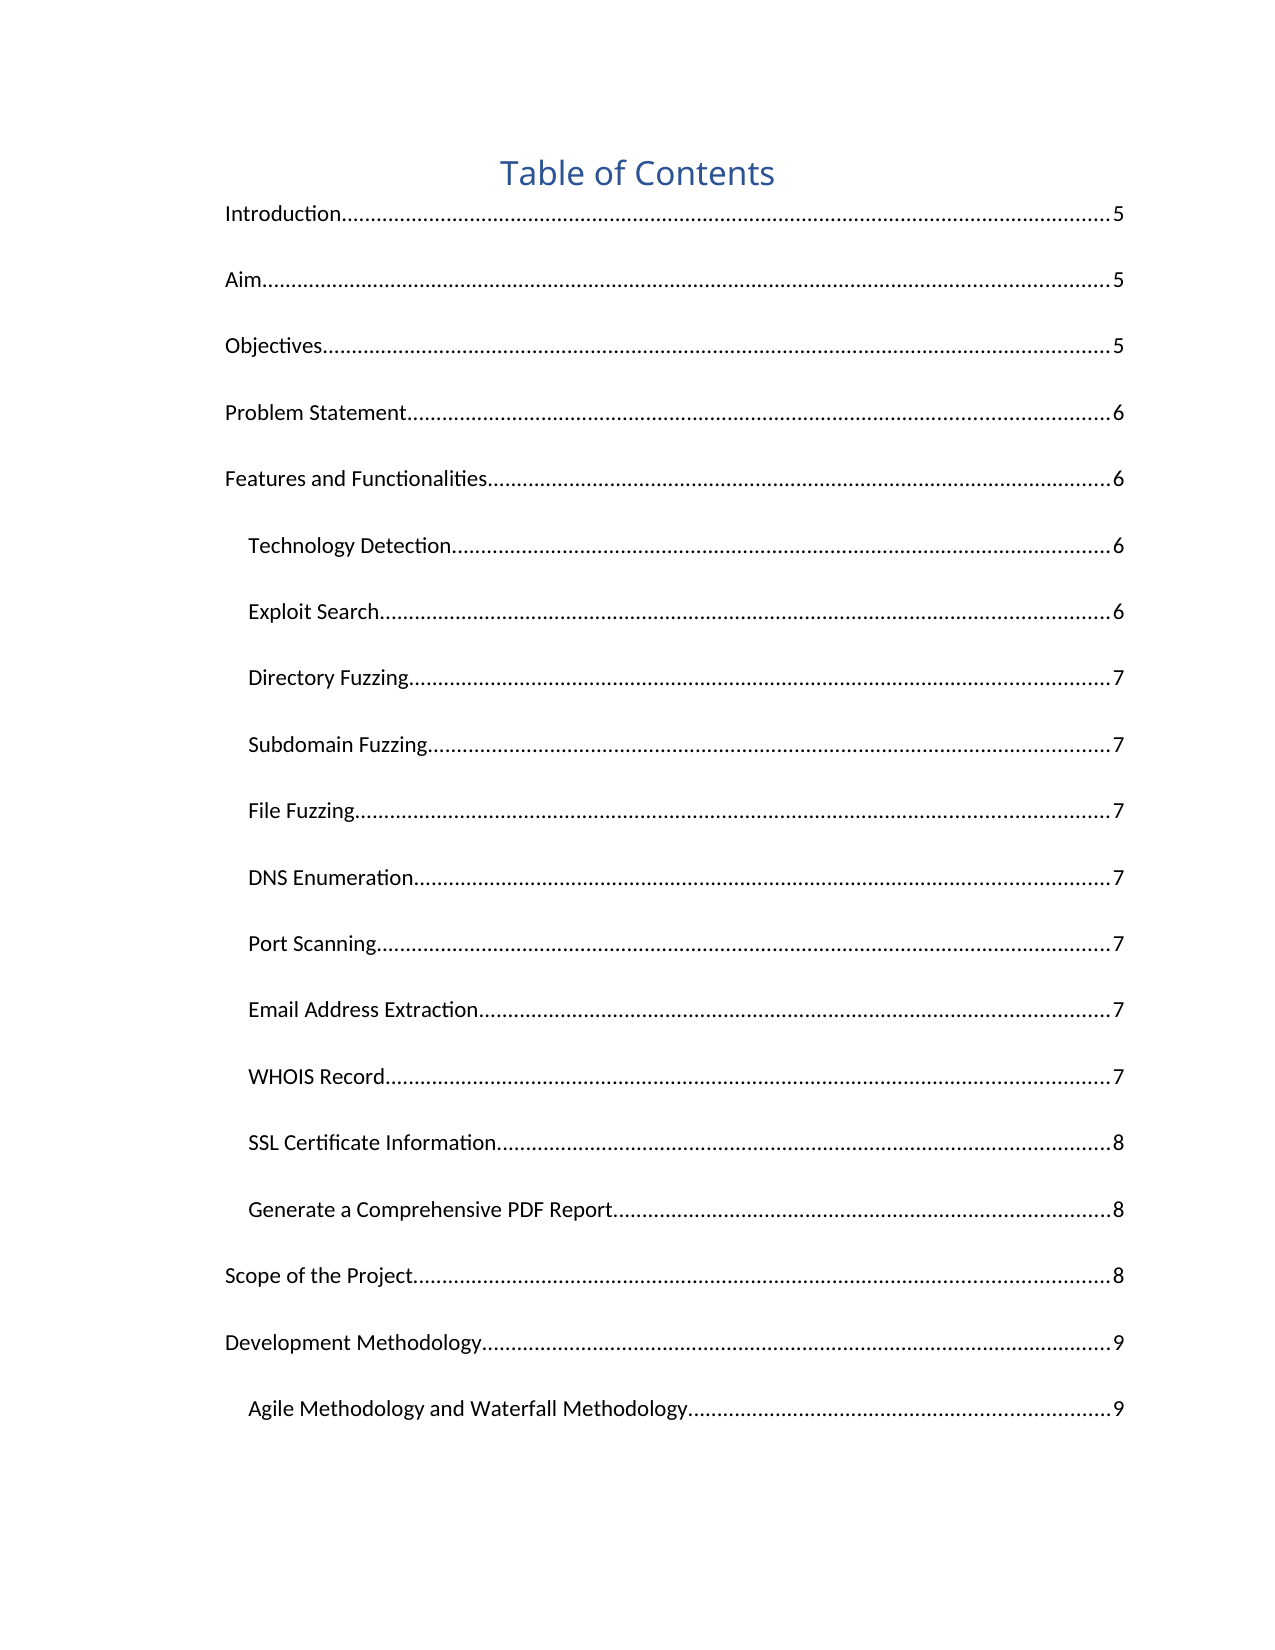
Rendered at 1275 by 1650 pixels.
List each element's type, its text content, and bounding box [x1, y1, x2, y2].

text Table of Contents [233, 150, 1042, 195]
